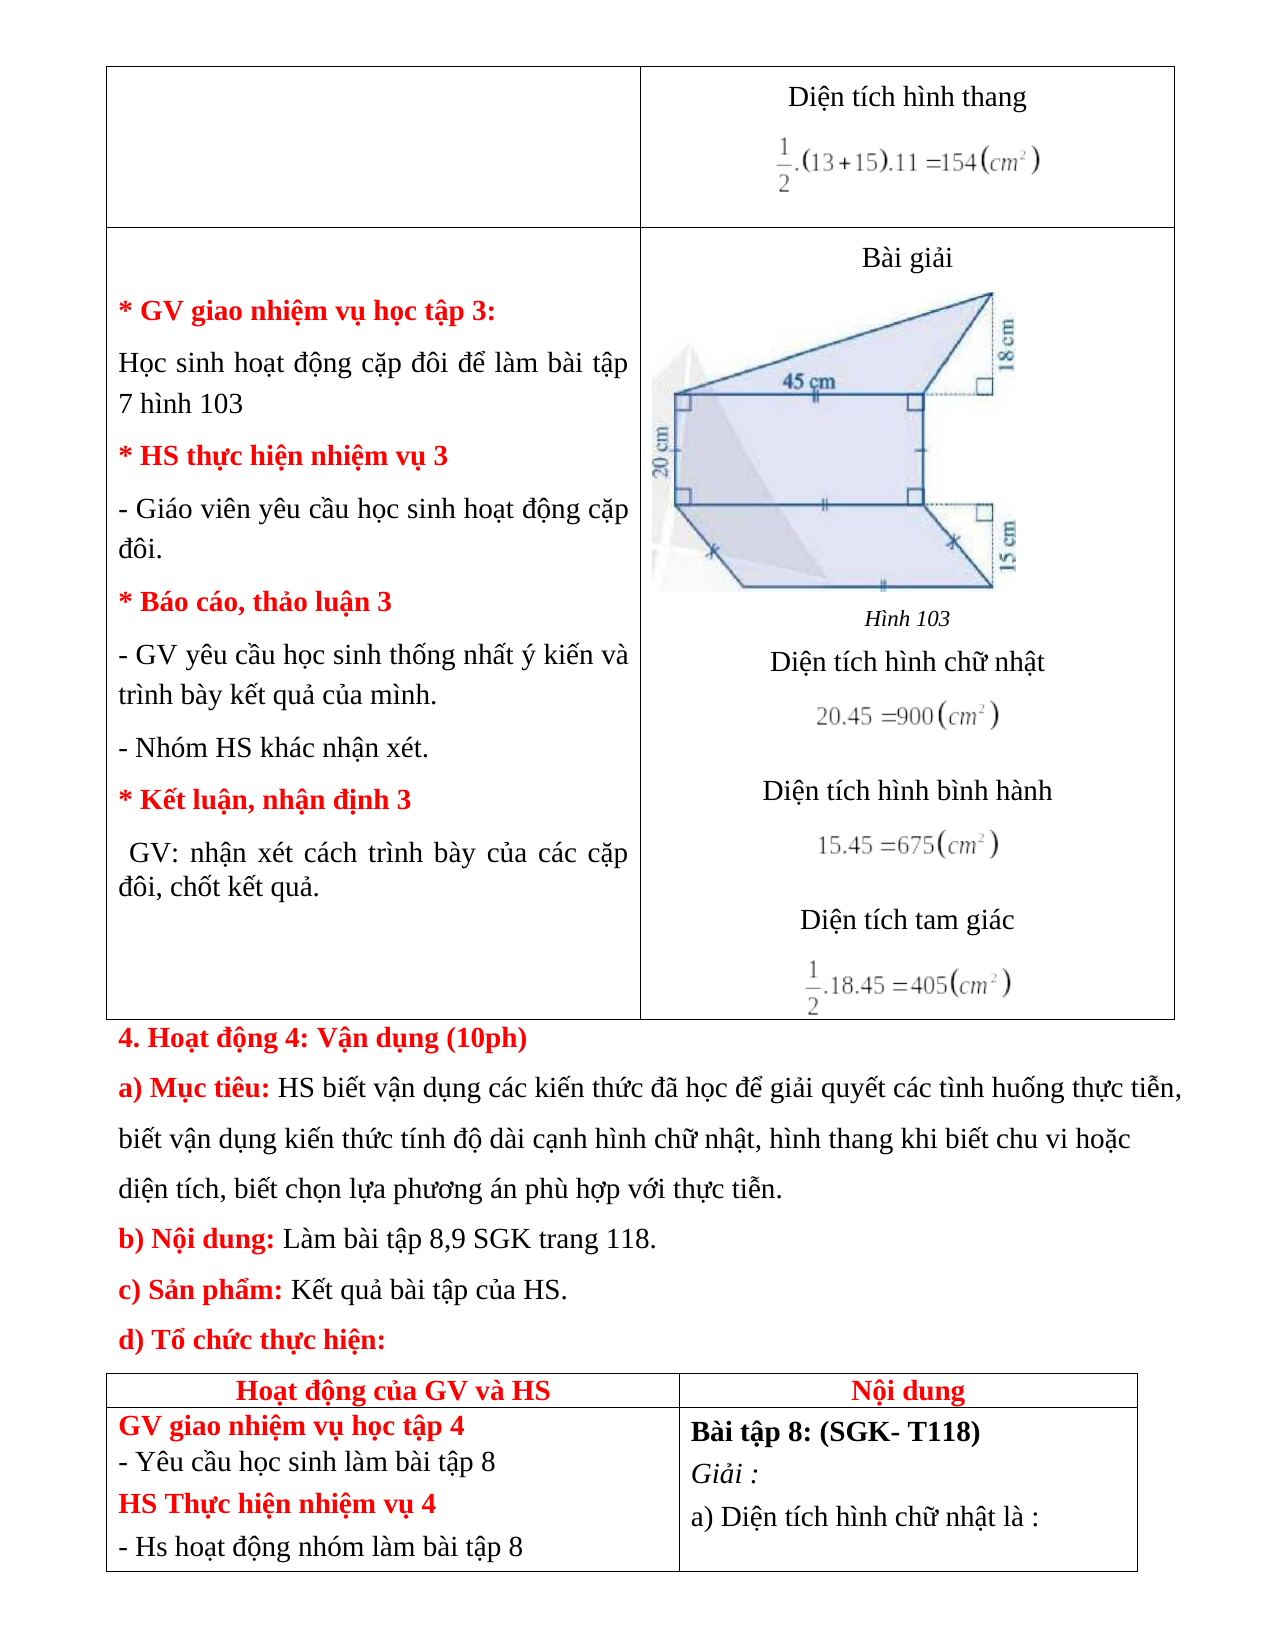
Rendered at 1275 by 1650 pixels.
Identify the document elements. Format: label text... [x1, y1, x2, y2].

table_cell * GV giao nhiệm vụ học tập 3: Học sinh hoạt động cặp đôi để làm bài tập 7 hình 103 * HS thực hiện nhiệm vụ 3 - Giáo viên yêu cầu học sinh hoạt động cặp đôi. * Báo cáo, thảo luận 3 - GV yêu cầu học sinh thống nhất ý kiến và trình bày kết quả của mình. - Nhóm HS khác nhận xét. * Kết luận, nhận định 3 GV: nhận xét cách trình bày của các cặp đôi, chốt kết quả. [107, 228, 640, 1019]
table_header Nội dung [680, 1374, 1137, 1407]
table_header Hoạt động của GV và HS [107, 1374, 679, 1407]
text c) Sản phẩm: Kết quả bài tập của HS. [118, 1272, 1186, 1305]
text b) Nội dung: Làm bài tập 8,9 SGK trang 118. [118, 1221, 1186, 1255]
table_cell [107, 1408, 679, 1571]
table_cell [107, 67, 640, 227]
table_cell Bài giải Hình 103 Diện tích hình chữ nhật Diện tích hình bình hành Diện tích tam giác [641, 228, 1174, 1019]
text d) Tổ chức thực hiện: [118, 1322, 1186, 1356]
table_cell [641, 67, 1174, 227]
picture [651, 292, 1016, 592]
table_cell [680, 1408, 1137, 1571]
text 4. Hoạt động 4: Vận dụng (10ph) [118, 1020, 1186, 1054]
text a) Mục tiêu: HS biết vận dụng các kiến thức đã học để giải quyết các tình huống thực tiễn, biết vận dụng kiến thức tính độ dài cạnh hình chữ nhật, hình thang khi biết chu vi hoặc diện tích, biết chọn lựa phương án phù hợp với thực tiễn. [118, 1071, 1186, 1205]
